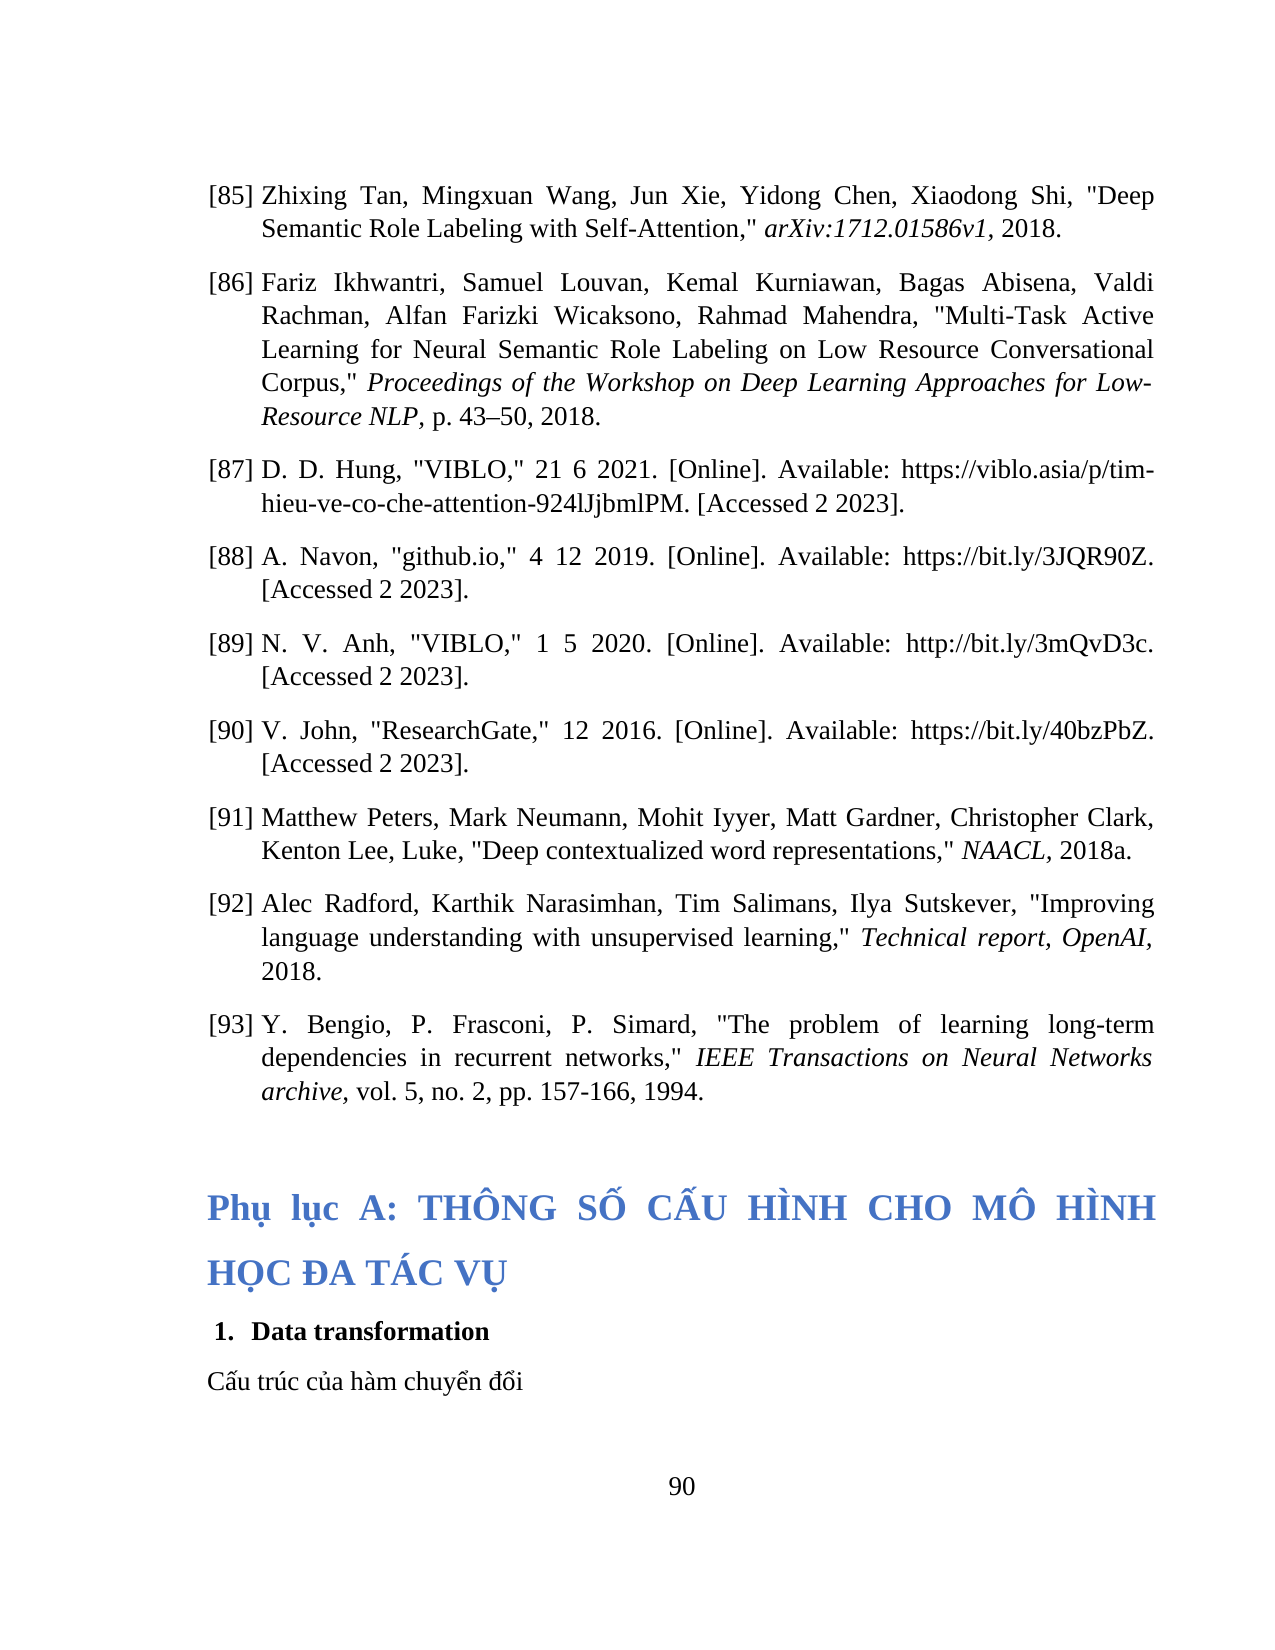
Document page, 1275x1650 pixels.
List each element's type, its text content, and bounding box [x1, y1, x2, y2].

text Cấu trúc của hàm chuyển đổi [207, 1365, 1157, 1396]
list Data transformation [214, 1315, 1157, 1346]
subtitle Phụ lục A: THÔNG SỐ CẤU HÌNH CHO MÔ HÌNH HỌC ĐA TÁC VỤ [207, 1185, 1157, 1293]
